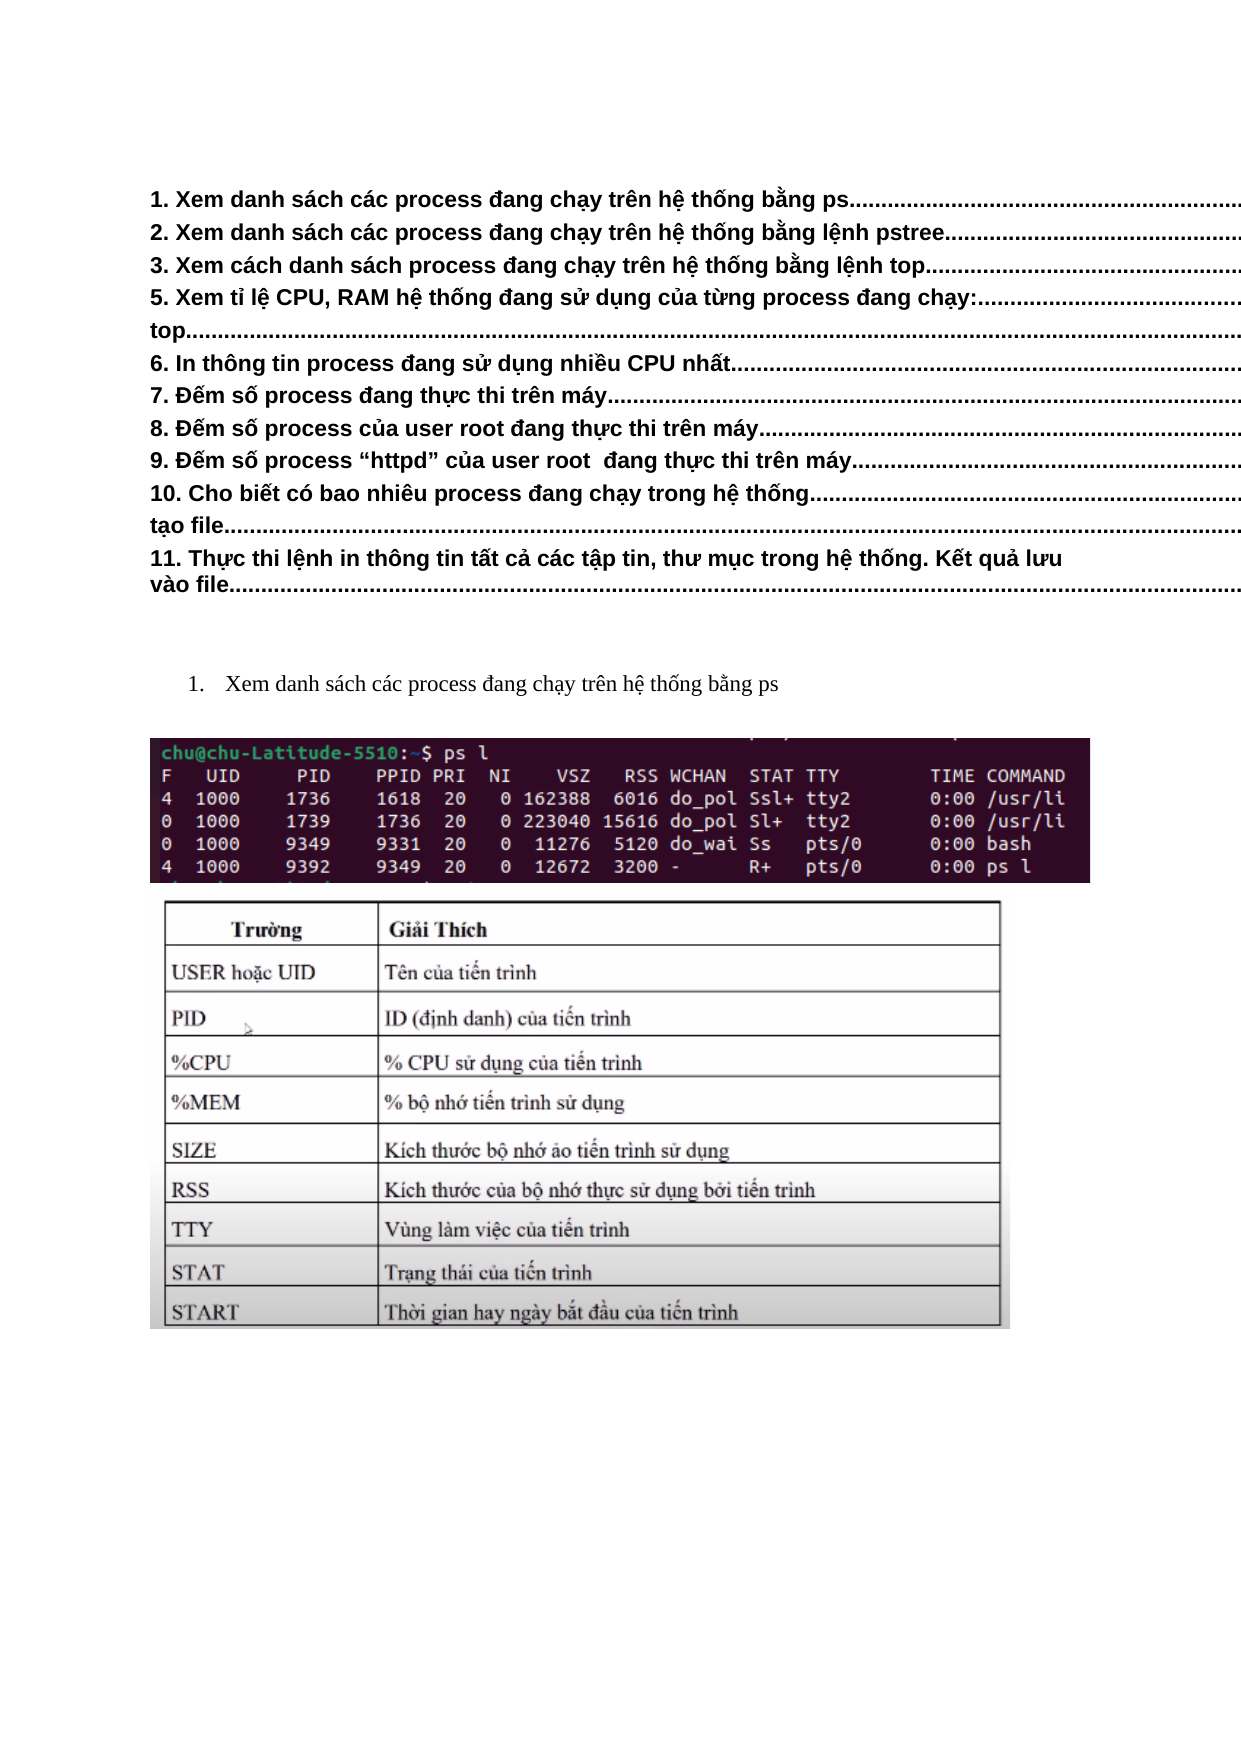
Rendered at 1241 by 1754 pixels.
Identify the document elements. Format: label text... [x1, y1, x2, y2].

subtitle Xem danh sách các process đang chạy trên hệ thống bằng ps [187, 670, 1090, 696]
picture [150, 738, 1091, 883]
picture [150, 886, 1011, 1329]
